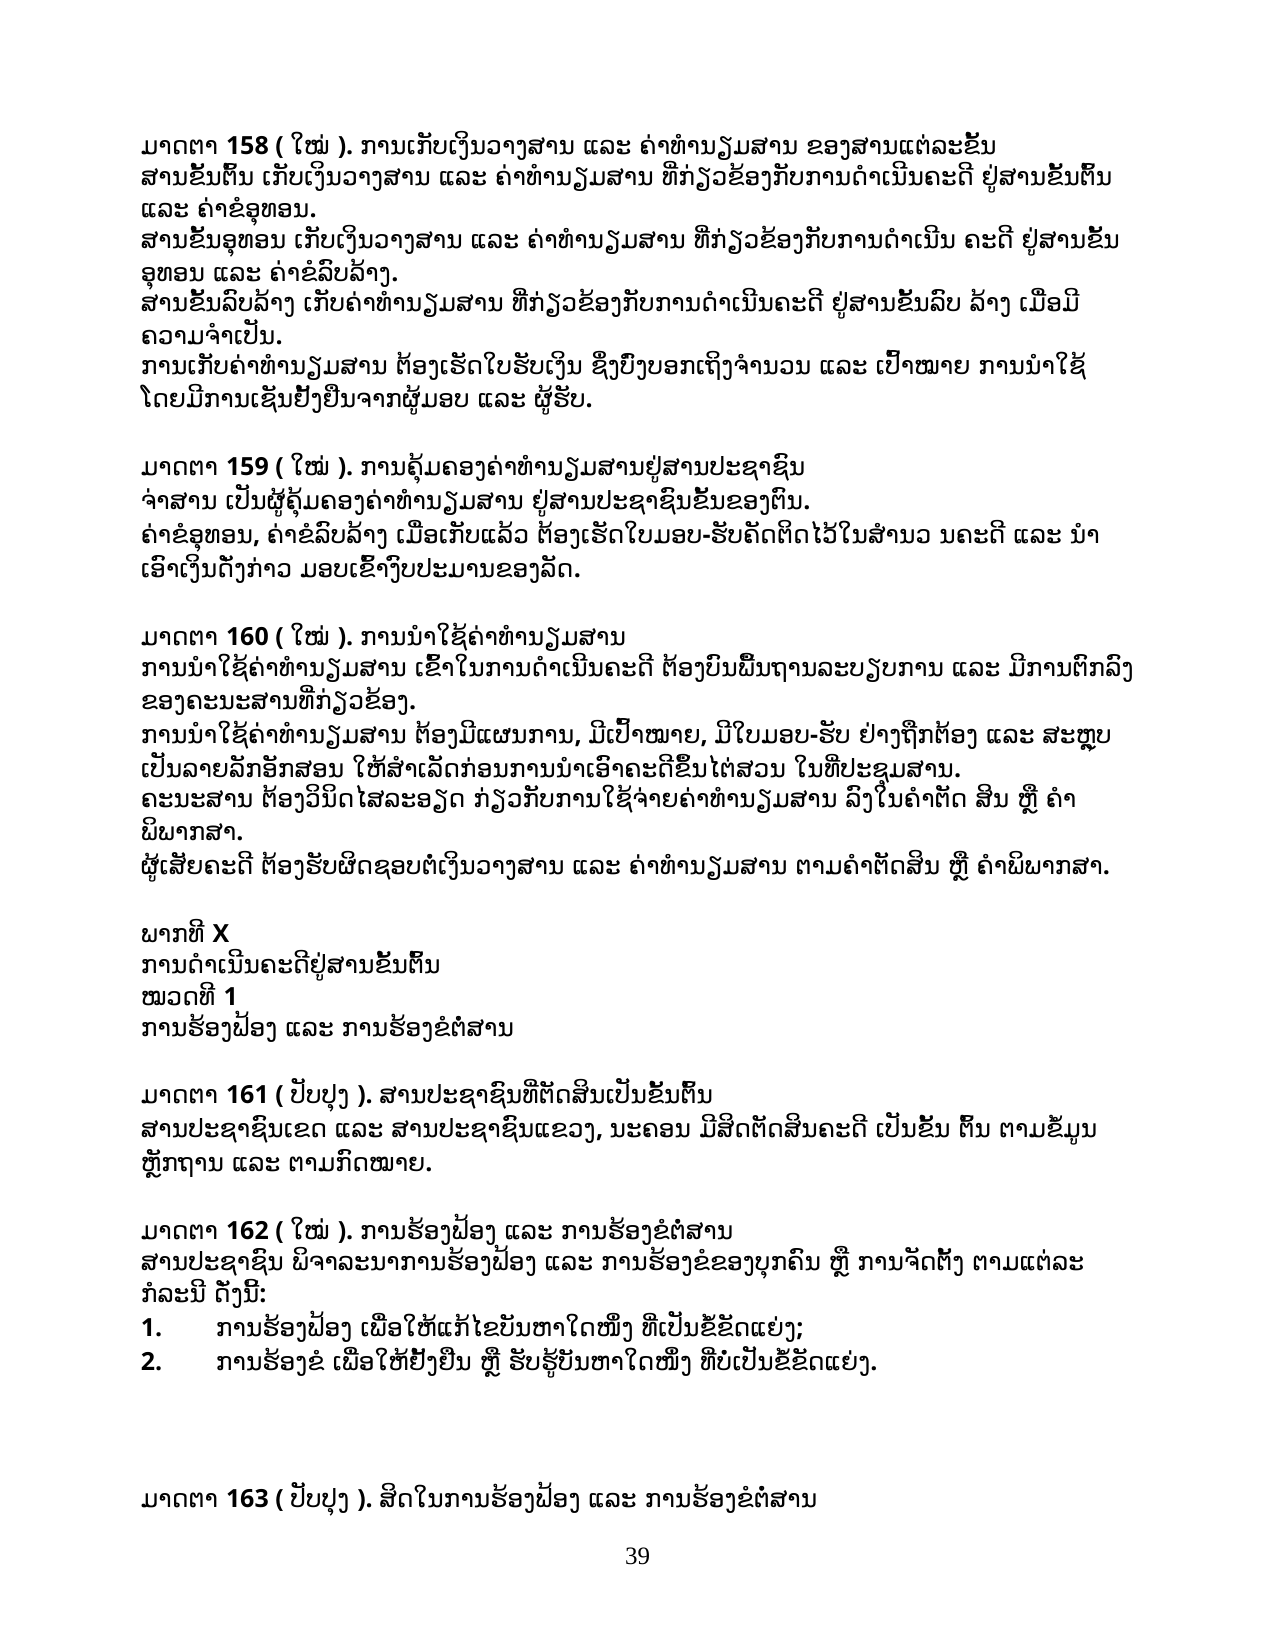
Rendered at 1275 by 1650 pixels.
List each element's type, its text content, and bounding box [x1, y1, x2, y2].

text ມາດຕາ 163 ( ປັບປຸງ ). ສິດໃນການຮ້ອງຟ້ອງ ແລະ ການຮ້ອງຂໍຕໍ່ສານ [141, 1480, 1134, 1514]
text ສານຂັ້ນຕົ້ນ ເກັບເງິນວາງສານ ແລະ ຄ່າທຳນຽມສານ ທີ່ກ່ຽວຂ້ອງກັບການດຳເນີນຄະດີ ຢູ່ສານຂັ້ນຕົ້ນ ແລະ ຄ່າຂໍອຸທອນ. [141, 162, 1134, 225]
text ມາດຕາ 158 ( ໃໝ່ ). ການເກັບເງິນວາງສານ ແລະ ຄ່າທຳນຽມສານ ຂອງສານແຕ່ລະຂັ້ນ [141, 128, 1134, 162]
text ຄ່າຂໍອຸທອນ, ຄ່າຂໍລົບລ້າງ ເມື່ອເກັບແລ້ວ ຕ້ອງເຮັດໃບມອບ-ຮັບຄັດຕິດໄວ້ໃນສຳນວ ນຄະດີ ແລະ ນຳເອົາເງິນດັ່ງກ່າວ ມອບເຂົ້າງົບປະມານຂອງລັດ. [141, 517, 1134, 585]
text ການດຳເນີນຄະດີຢູ່ສານຂັ້ນຕົ້ນ [141, 950, 1134, 979]
text ມາດຕາ 160 ( ໃໝ່ ). ການນຳໃຊ້ຄ່າທຳນຽມສານ [141, 619, 1134, 653]
text ການເກັບຄ່າທຳນຽມສານ ຕ້ອງເຮັດໃບຮັບເງິນ ຊຶ່ງບົ່ງບອກເຖິງຈຳນວນ ແລະ ເປົ້າໝາຍ ການນຳໃຊ້ ໂດຍມີການເຊັນຢັ້ງຢືນຈາກຜູ້ມອບ ແລະ ຜູ້ຮັບ. [141, 351, 1134, 415]
text ຜູ້ເສັຍຄະດີ ຕ້ອງຮັບຜິດຊອບຕໍ່ເງິນວາງສານ ແລະ ຄ່າທຳນຽມສານ ຕາມຄຳຕັດສິນ ຫຼື ຄຳພິພາກສາ. [141, 848, 1134, 882]
text ຄະນະສານ ຕ້ອງວິນິດໄສລະອຽດ ກ່ຽວກັບການໃຊ້ຈ່າຍຄ່າທຳນຽມສານ ລົງໃນຄຳຕັດ ສິນ ຫຼື ຄຳພິພາກສາ. [141, 784, 1134, 848]
text ການຮ້ອງຟ້ອງ ແລະ ການຮ້ອງຂໍຕໍ່ສານ [141, 1013, 1134, 1042]
text ການນຳໃຊ້ຄ່າທຳນຽມສານ ເຂົ້າໃນການດຳເນີນຄະດີ ຕ້ອງບົນພື້ນຖານລະບຽບການ ແລະ ມີການຕົກລົງຂອງຄະນະສານທີ່ກ່ຽວຂ້ອງ. [141, 653, 1134, 716]
text ສານປະຊາຊົນ ພິຈາລະນາການຮ້ອງຟ້ອງ ແລະ ການຮ້ອງຂໍຂອງບຸກຄົນ ຫຼື ການຈັດຕັ້ງ ຕາມແຕ່ລະກໍລະນີ ດັ່ງນີ້: [141, 1247, 1134, 1310]
text ຈ່າສານ ເປັນຜູ້ຄຸ້ມຄອງຄ່າທຳນຽມສານ ຢູ່ສານປະຊາຊົນຂັ້ນຂອງຕົນ. [141, 483, 1134, 517]
text ມາດຕາ 159 ( ໃໝ່ ). ການຄຸ້ມຄອງຄ່າທຳນຽມສານຢູ່ສານປະຊາຊົນ [141, 449, 1134, 483]
text ສານຂັ້ນລົບລ້າງ ເກັບຄ່າທຳນຽມສານ ທີ່ກ່ຽວຂ້ອງກັບການດຳເນີນຄະດີ ຢູ່ສານຂັ້ນລົບ ລ້າງ ເມື່ອມີຄວາມຈຳເປັນ. [141, 288, 1134, 351]
text 2. ການຮ້ອງຂໍ ເພື່ອໃຫ້ຢັ້ງຢືນ ຫຼື ຮັບຮູ້ບັນຫາໃດໜຶ່ງ ທີ່ບໍ່ເປັນຂໍ້ຂັດແຍ່ງ. [141, 1344, 1134, 1378]
text ພາກທີ X [141, 916, 1134, 950]
text ໝວດທີ 1 [141, 979, 1134, 1013]
text ມາດຕາ 162 ( ໃໝ່ ). ການຮ້ອງຟ້ອງ ແລະ ການຮ້ອງຂໍຕໍ່ສານ [141, 1213, 1134, 1247]
text 1. ການຮ້ອງຟ້ອງ ເພື່ອໃຫ້ແກ້ໄຂບັນຫາໃດໜຶ່ງ ທີ່ເປັນຂໍ້ຂັດແຍ່ງ; [141, 1310, 1134, 1344]
text ມາດຕາ 161 ( ປັບປຸງ ). ສານປະຊາຊົນທີ່ຕັດສິນເປັນຂັ້ນຕົ້ນ [141, 1076, 1134, 1110]
text ສານປະຊາຊົນເຂດ ແລະ ສານປະຊາຊົນແຂວງ, ນະຄອນ ມີສິດຕັດສິນຄະດີ ເປັນຂັ້ນ ຕົ້ນ ຕາມຂໍ້ມູນຫຼັກຖານ ແລະ ຕາມກົດໝາຍ. [141, 1110, 1134, 1178]
text ສານຂັ້ນອຸທອນ ເກັບເງິນວາງສານ ແລະ ຄ່າທຳນຽມສານ ທີ່ກ່ຽວຂ້ອງກັບການດຳເນີນ ຄະດີ ຢູ່ສານຂັ້ນອຸທອນ ແລະ ຄ່າຂໍລົບລ້າງ. [141, 225, 1134, 288]
text ການນຳໃຊ້ຄ່າທຳນຽມສານ ຕ້ອງມີແຜນການ, ມີເປົ້າໝາຍ, ມີໃບມອບ-ຮັບ ຢ່າງຖືກຕ້ອງ ແລະ ສະຫຼຸບເປັນລາຍລັກອັກສອນ ໃຫ້ສຳເລັດກ່ອນການນຳເອົາຄະດີຂຶ້ນໄຕ່ສວນ ໃນທີ່ປະຊຸມສານ. [141, 716, 1134, 784]
